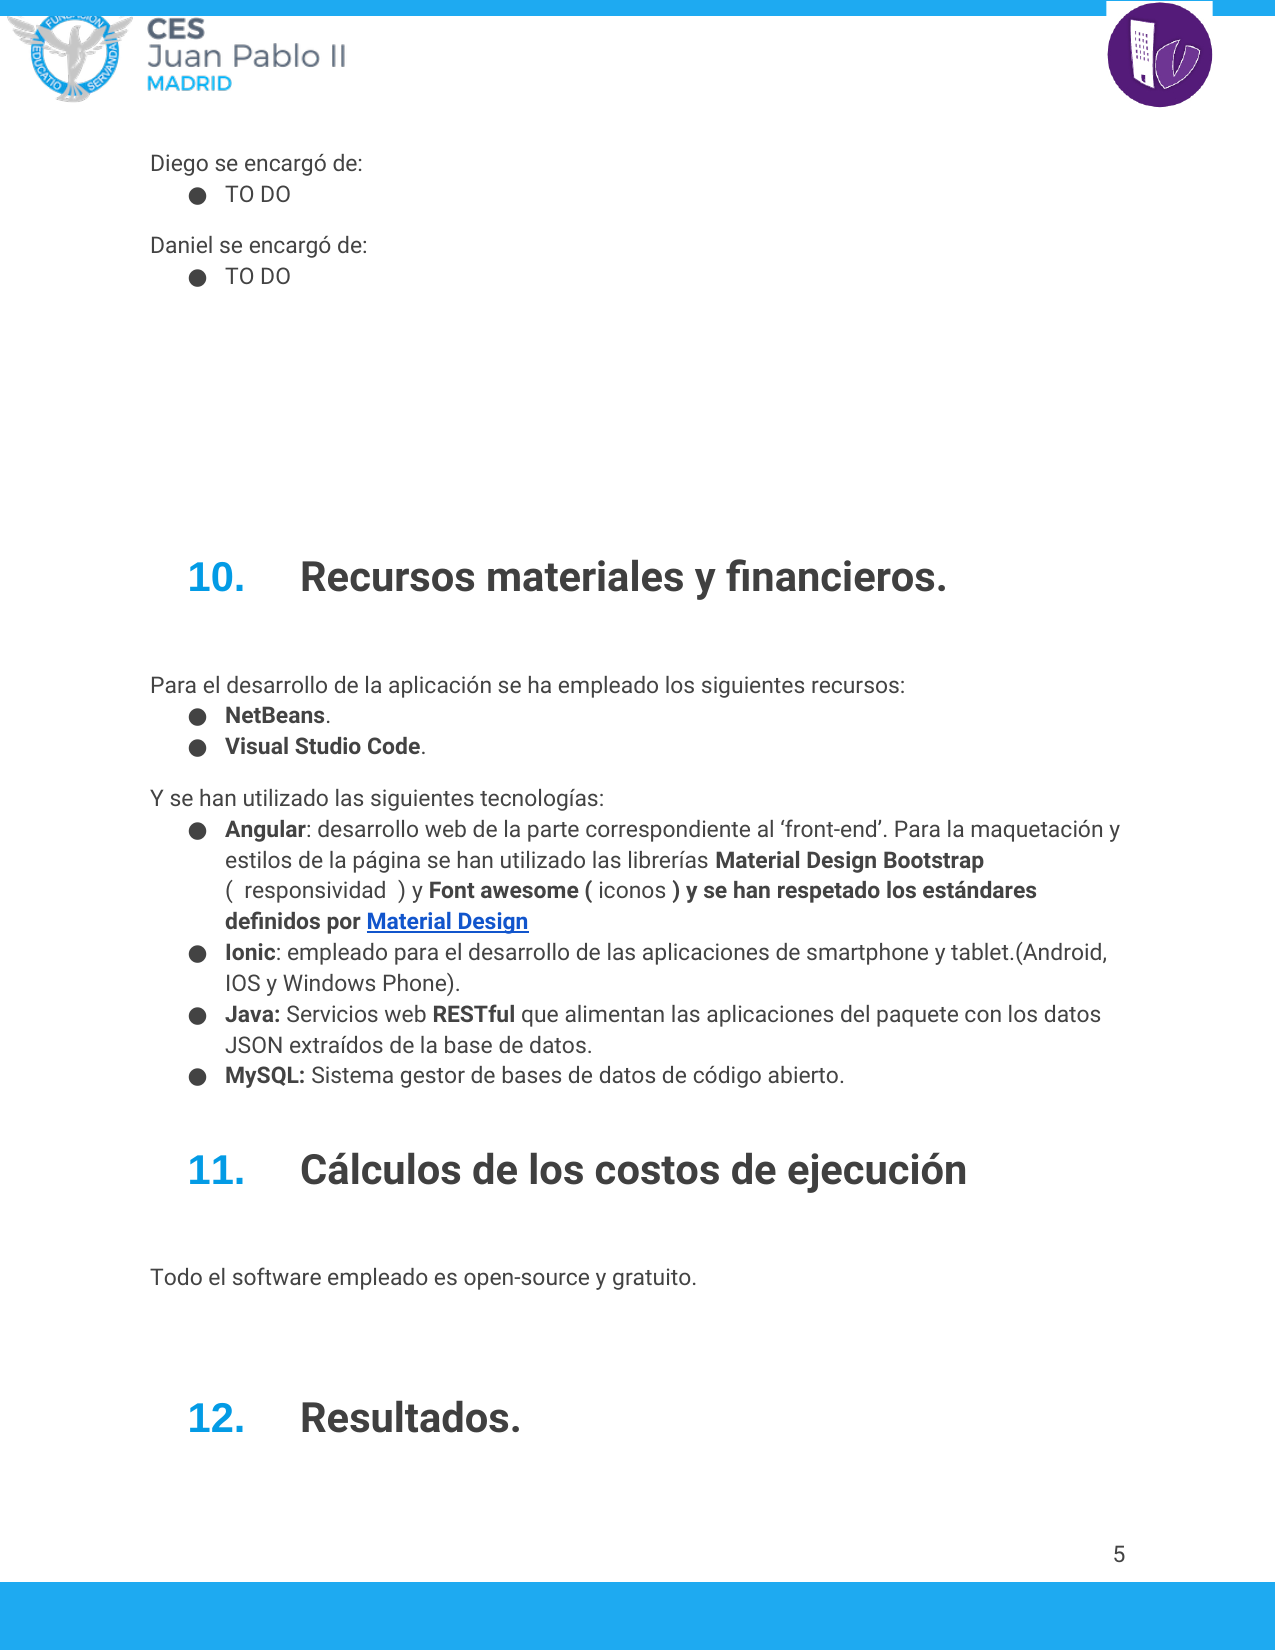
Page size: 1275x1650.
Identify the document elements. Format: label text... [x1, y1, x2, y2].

list Cálculos de los costos de ejecución [187, 1145, 1125, 1194]
picture [0, 1582, 1275, 1650]
text Daniel se encargó de: [150, 232, 1125, 259]
list Ionic: empleado para el desarrollo de las aplicaciones de smartphone y tablet.(Android, IOS y Windows Phone). [187, 939, 1125, 997]
list Angular: desarrollo web de la parte correspondiente al ‘front-end’. Para la maquetación y estilos de la página se han utilizado las librerías Material Design Bootstrap ( responsividad ) y Font awesome ( iconos ) y se han respetado los estándares definidos por Material Design [187, 816, 1125, 935]
list MySQL: Sistema gestor de bases de datos de código abierto. [187, 1063, 1125, 1089]
list Resultados. [187, 1393, 1125, 1442]
text Y se han utilizado las siguientes tecnologías: [150, 785, 1125, 812]
text Diego se encargó de: [150, 150, 1125, 177]
text Para el desarrollo de la aplicación se ha empleado los siguientes recursos: [150, 672, 1125, 699]
list TO DO [187, 263, 1125, 290]
list Java: Servicios web RESTful que alimentan las aplicaciones del paquete con los datos JSON extraídos de la base de datos. [187, 1001, 1125, 1059]
list Visual Studio Code. [187, 733, 1125, 760]
list Recursos materiales y financieros. [187, 552, 1125, 602]
text Todo el software empleado es open-source y gratuito. [150, 1264, 1125, 1291]
list TO DO [187, 181, 1125, 208]
picture [0, 0, 1275, 108]
list NetBeans. [187, 703, 1125, 729]
